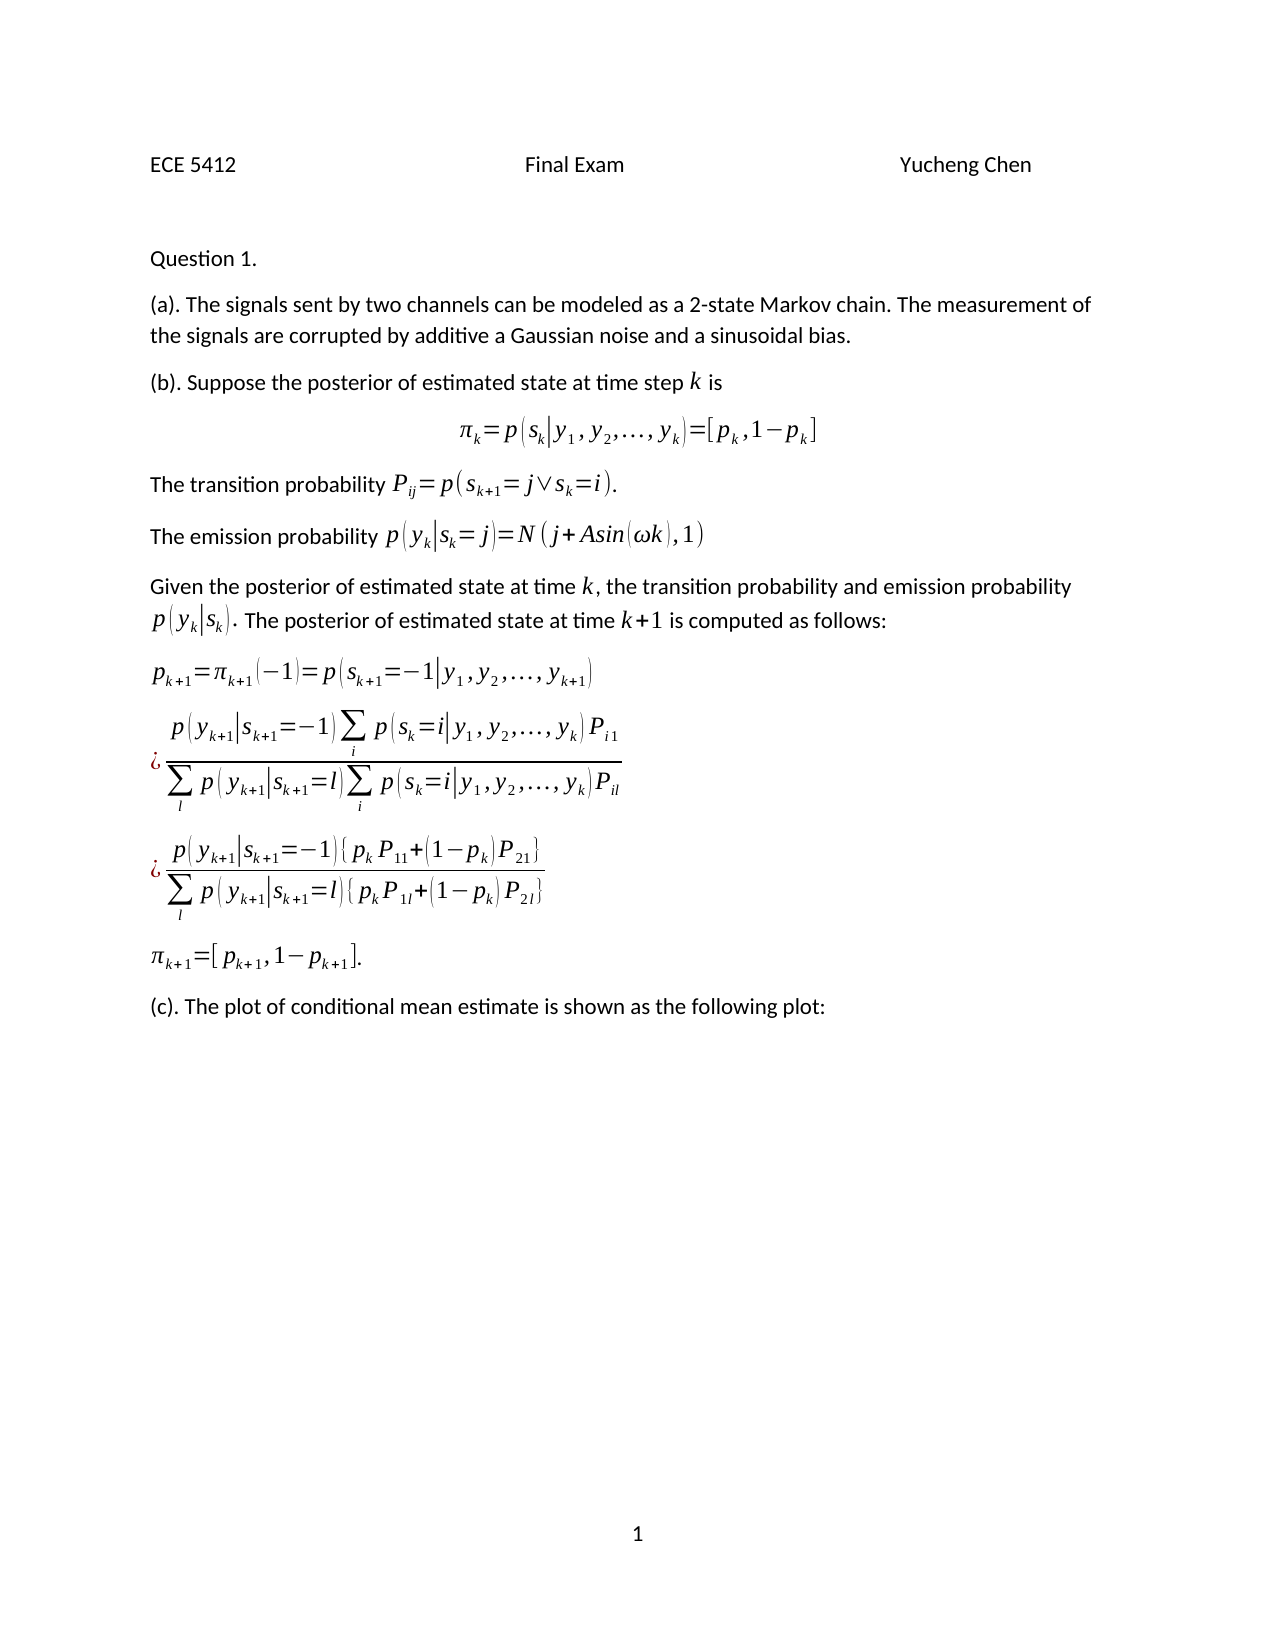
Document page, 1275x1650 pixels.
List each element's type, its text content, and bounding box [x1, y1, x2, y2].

text . [150, 942, 1125, 973]
text The transition probability . [150, 468, 1125, 500]
text Question 1. [150, 244, 1125, 272]
text (c). The plot of conditional mean estimate is shown as the following plot: [150, 992, 1125, 1020]
text (b). Suppose the posterior of estimated state at time step is [150, 368, 1125, 396]
text ECE 5412 Final Exam Yucheng Chen [150, 150, 1125, 178]
text The emission probability [150, 519, 1125, 554]
text Given the posterior of estimated state at time , the transition probability and emission probability The posterior of estimated state at time is computed as follows: [150, 572, 1125, 637]
text (a). The signals sent by two channels can be modeled as a 2-state Markov chain. The measurement of the signals are corrupted by additive a Gaussian noise and a sinusoidal bias. [150, 291, 1125, 349]
